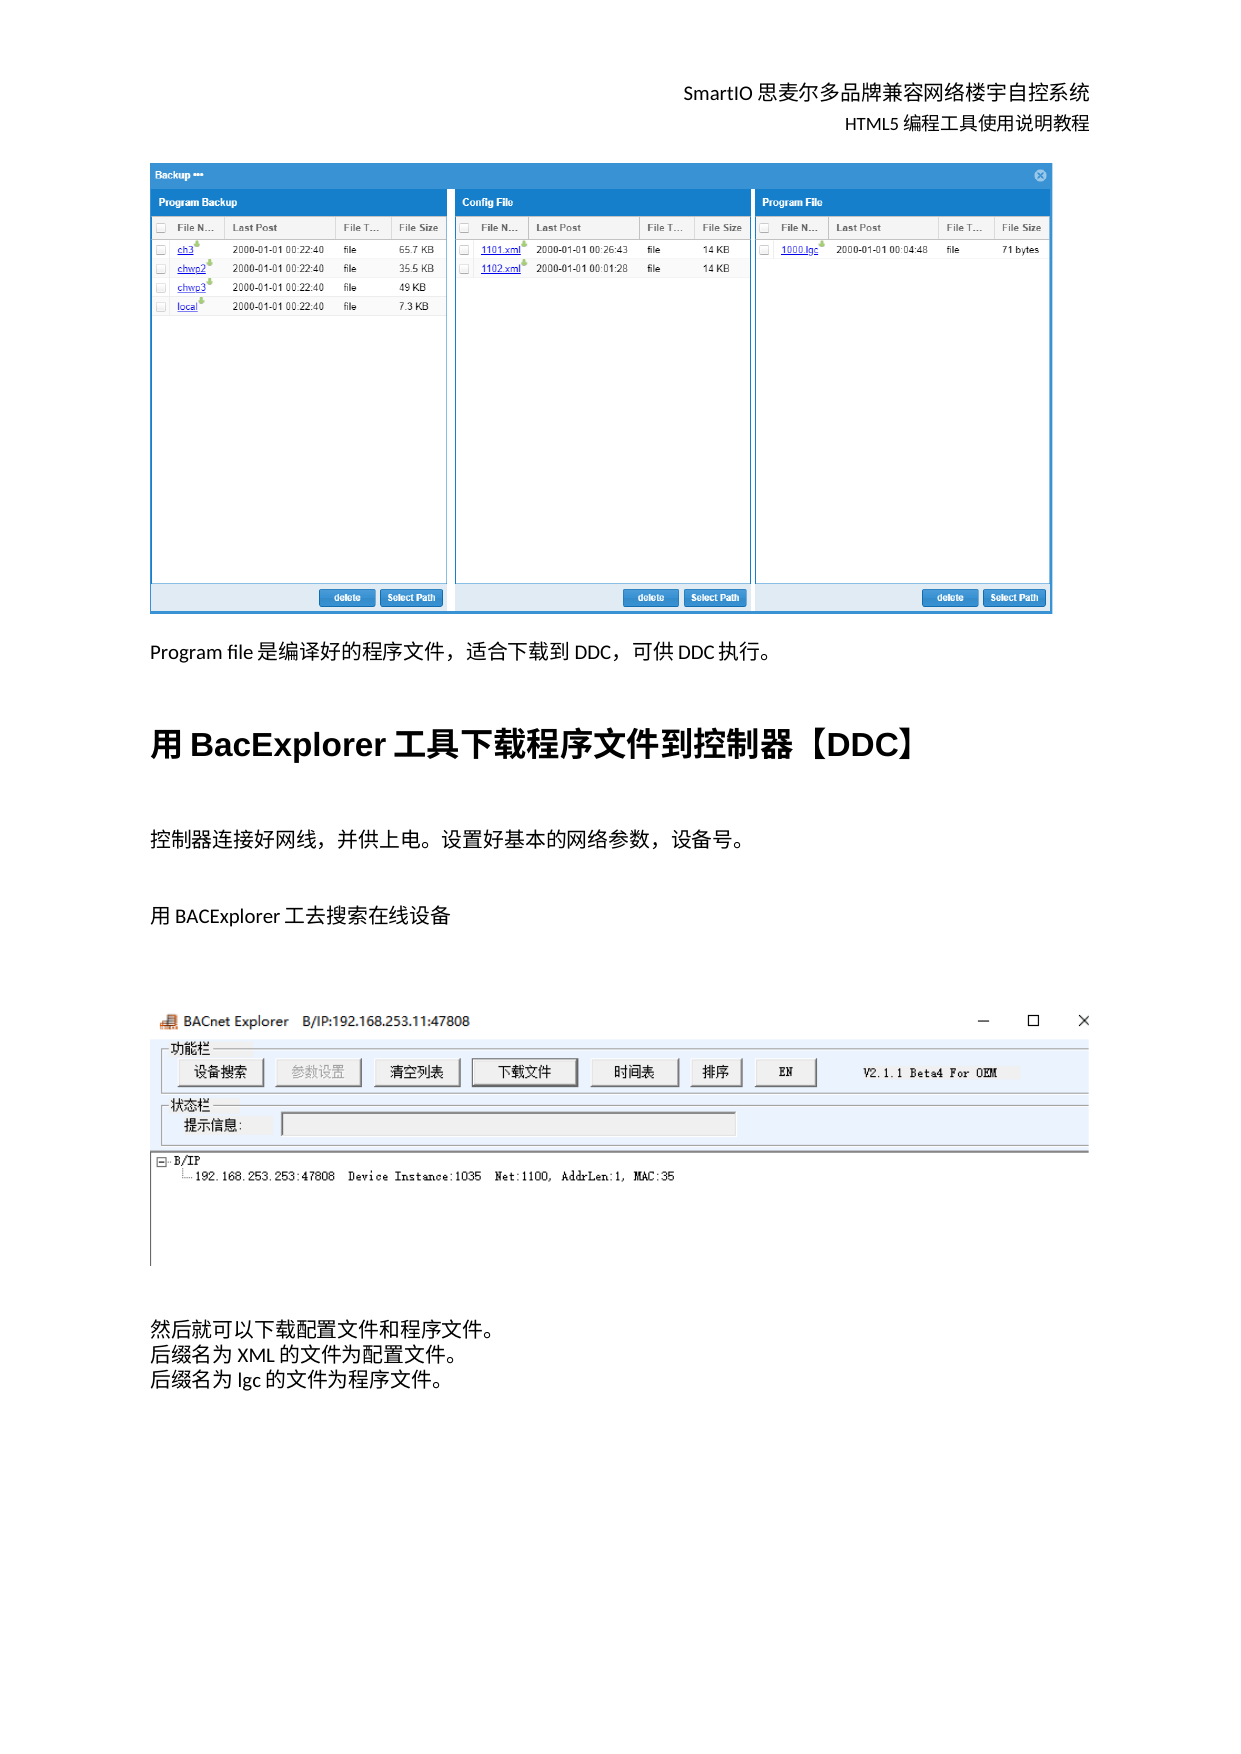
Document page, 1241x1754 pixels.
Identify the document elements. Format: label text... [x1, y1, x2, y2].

text 后缀名为lgc的文件为程序文件。 [150, 1368, 1090, 1393]
picture [150, 163, 1053, 614]
subtitle 用BacExplorer工具下载程序文件到控制器【DDC】 [150, 717, 1090, 766]
text Program file是编译好的程序文件，适合下载到DDC，可供DDC执行。 [150, 639, 1090, 665]
text 后缀名为XML的文件为配置文件。 [150, 1342, 1090, 1368]
text 然后就可以下载配置文件和程序文件。 [150, 1317, 1090, 1342]
text 控制器连接好网线，并供上电。设置好基本的网络参数，设备号。 [150, 827, 1090, 853]
picture [150, 1005, 1089, 1266]
text 用BACExplorer工去搜索在线设备 [150, 904, 1090, 929]
